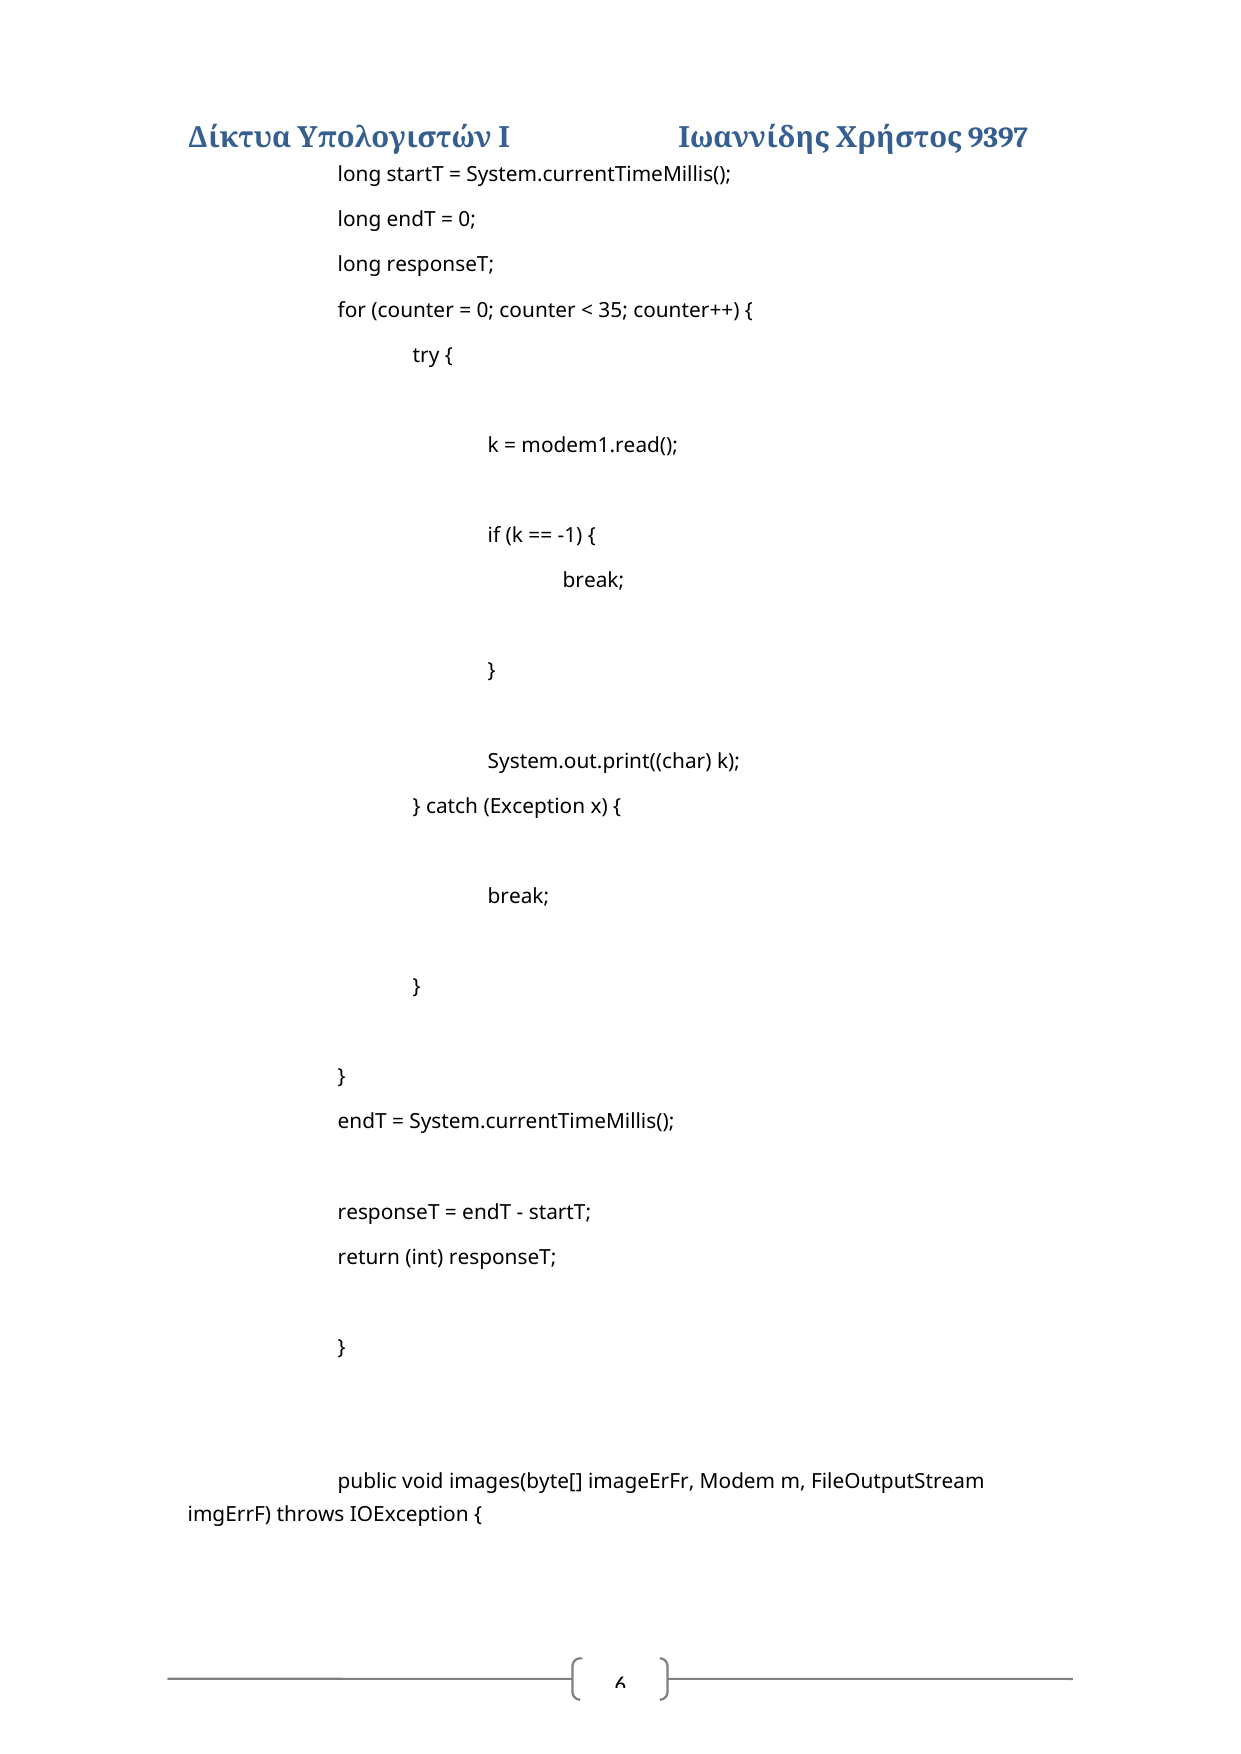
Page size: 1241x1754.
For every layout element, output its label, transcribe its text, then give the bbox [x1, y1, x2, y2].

text if (k == -1) { [187, 520, 1053, 549]
text long responseT; [187, 249, 1053, 278]
text endT = System.currentTimeMillis(); [187, 1107, 1053, 1135]
text long startT = System.currentTimeMillis(); [187, 159, 1053, 188]
text responseT = endT - startT; [187, 1197, 1053, 1225]
text public void images(byte[] imageErFr, Modem m, FileOutputStream imgErrF) throws IOException { [187, 1467, 1053, 1528]
text return (int) responseT; [187, 1242, 1053, 1270]
text } catch (Exception x) { [187, 791, 1053, 819]
text for (counter = 0; counter < 35; counter++) { [187, 295, 1053, 323]
text k = modem1.read(); [187, 430, 1053, 458]
text long endT = 0; [187, 204, 1053, 233]
text try { [187, 340, 1053, 368]
text System.out.print((char) k); [187, 746, 1053, 774]
text break; [187, 565, 1053, 594]
text } [187, 1332, 1053, 1361]
text } [187, 656, 1053, 684]
text } [187, 1061, 1053, 1090]
text } [187, 971, 1053, 1000]
text break; [187, 881, 1053, 909]
